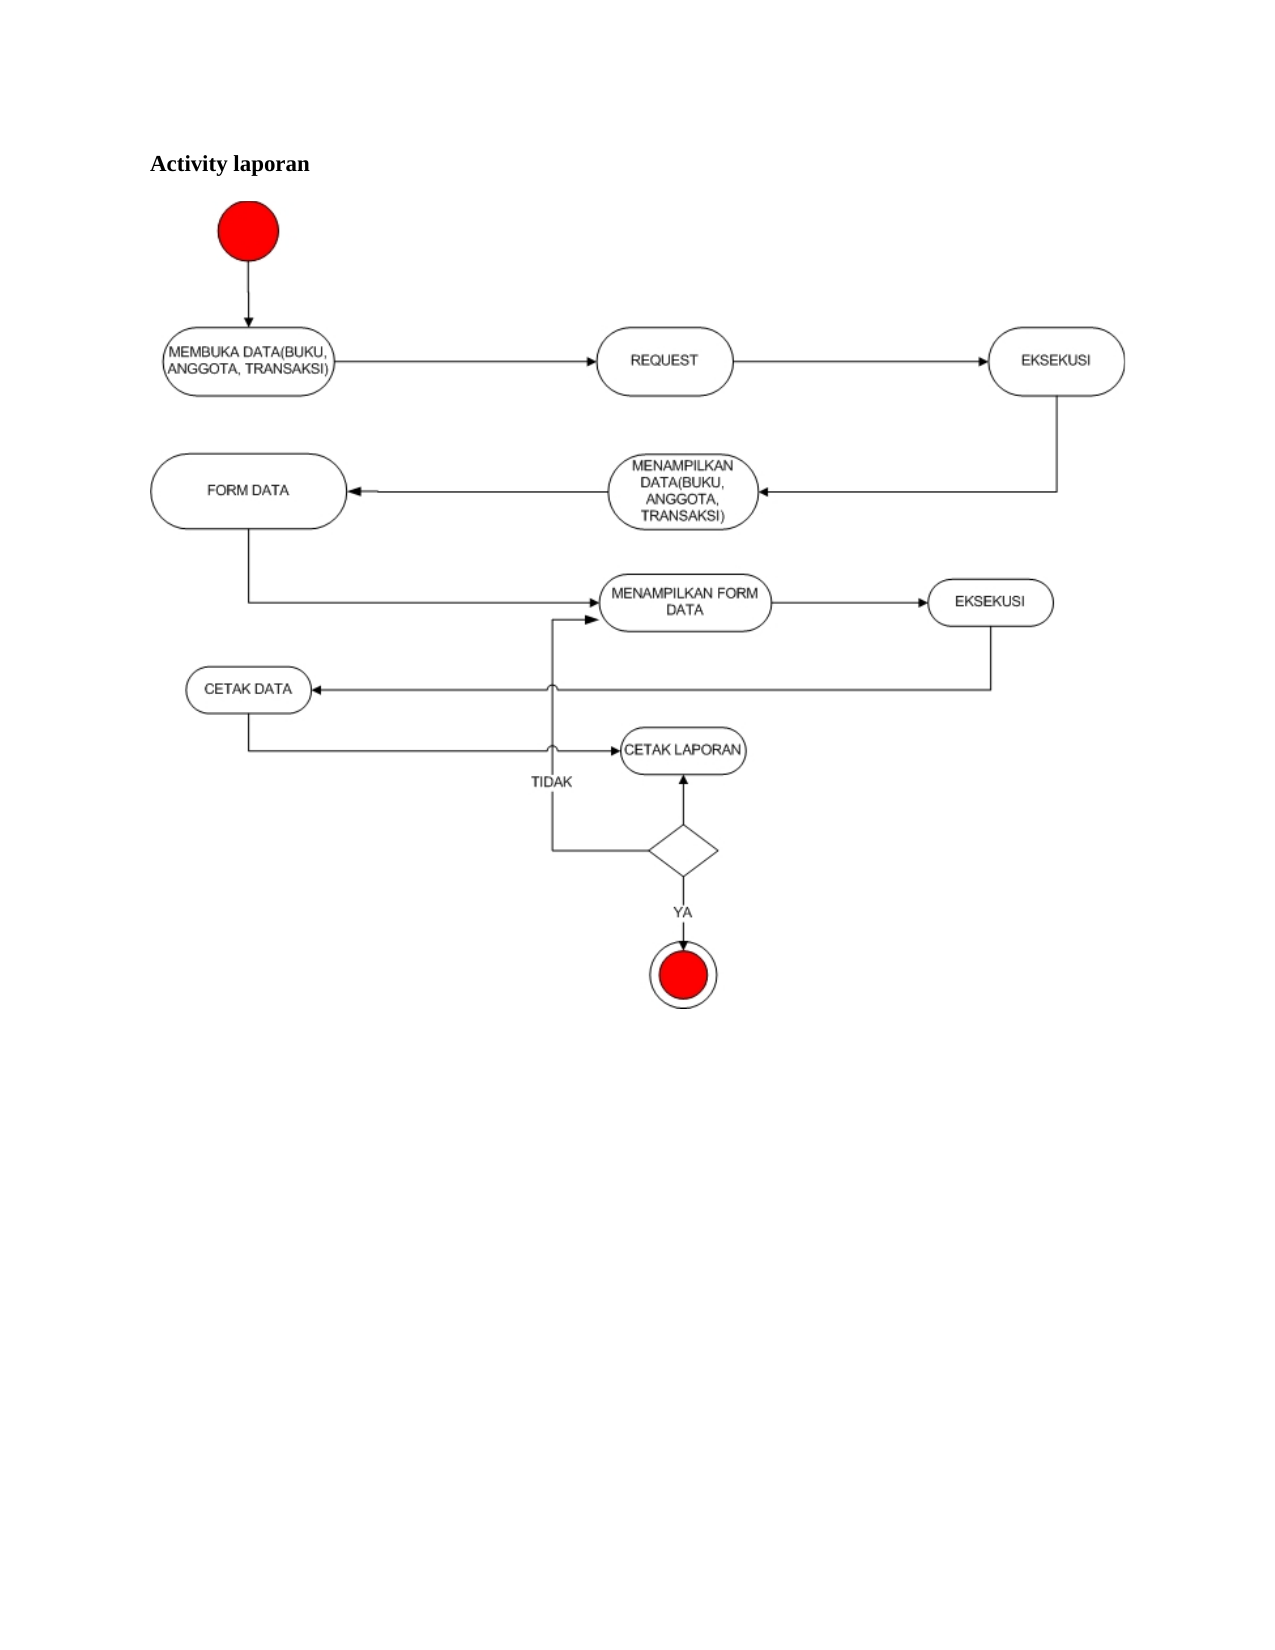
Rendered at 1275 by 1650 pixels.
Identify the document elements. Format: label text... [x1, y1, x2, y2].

text Activity laporan [150, 150, 1125, 176]
picture [150, 201, 1125, 1009]
